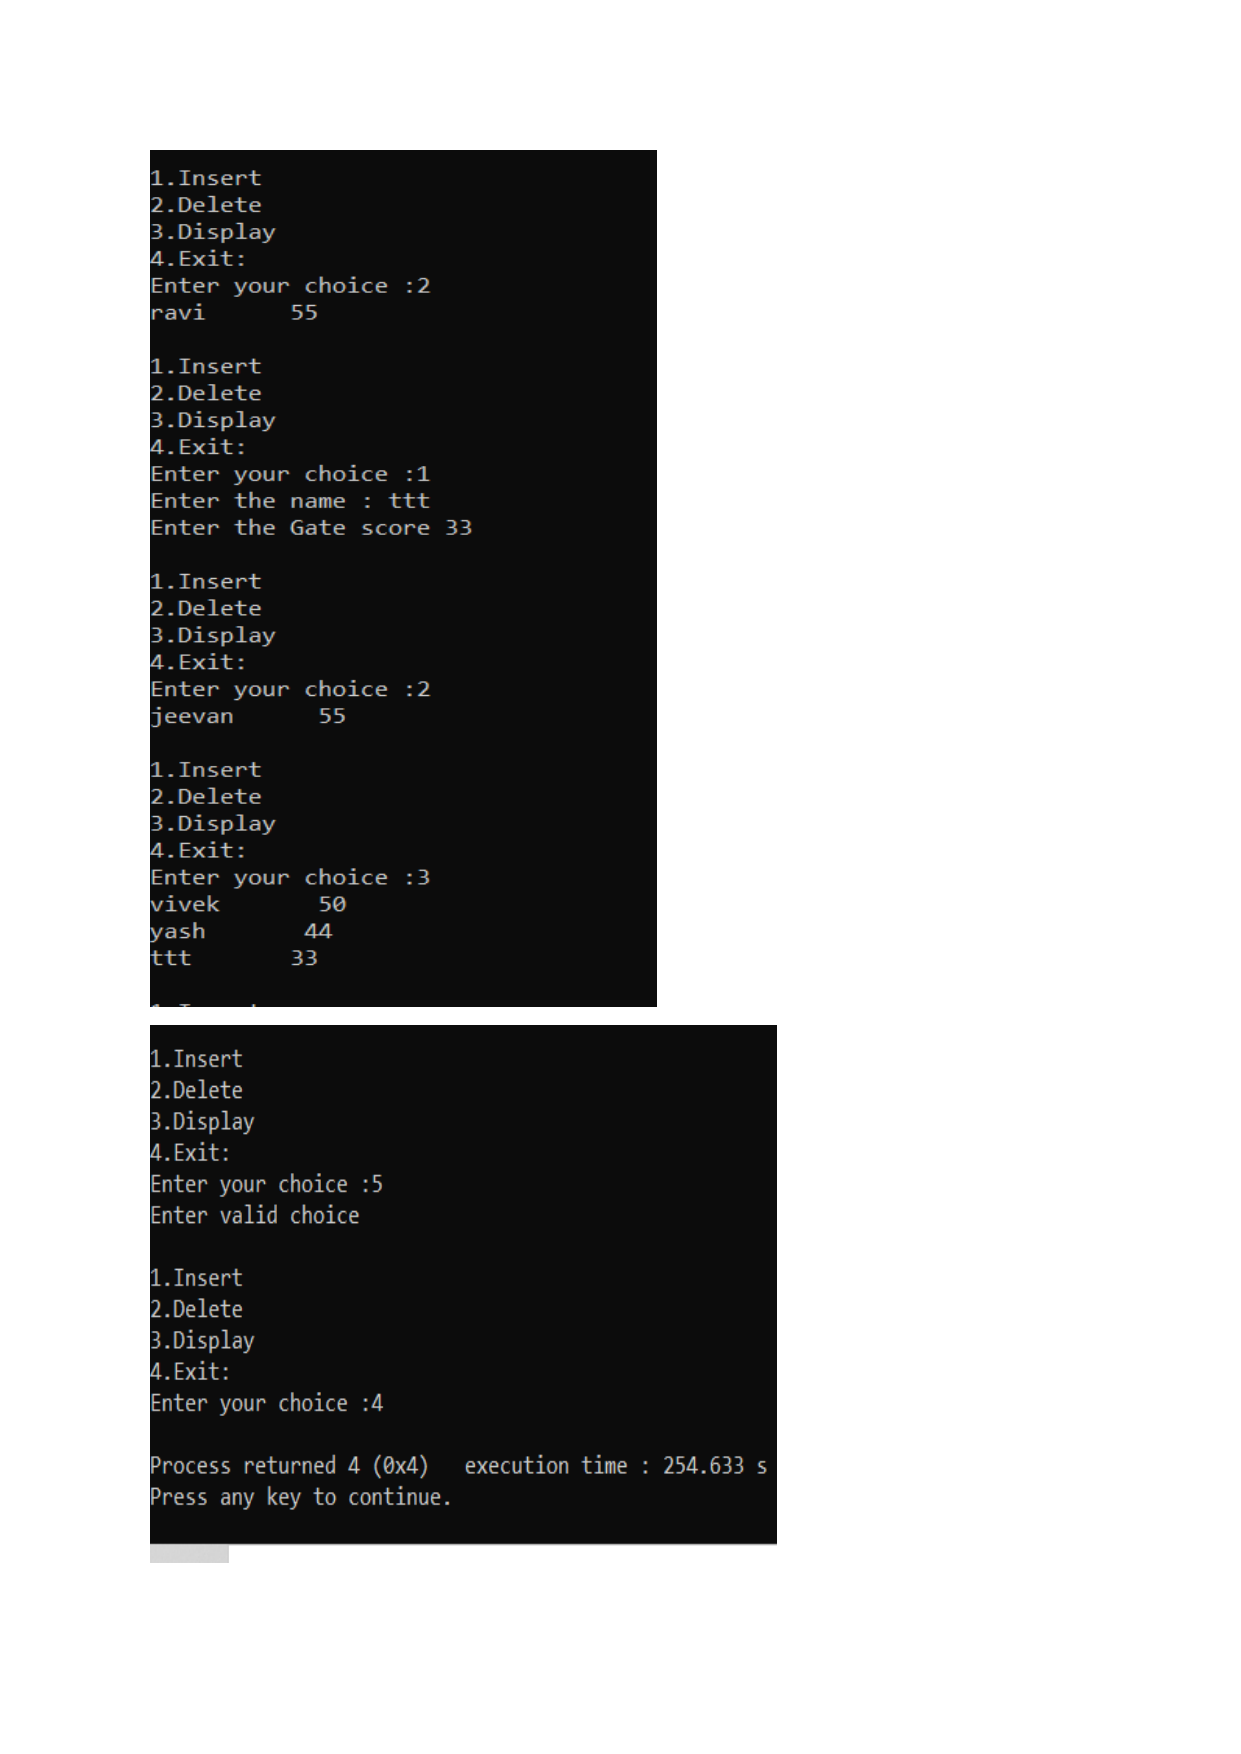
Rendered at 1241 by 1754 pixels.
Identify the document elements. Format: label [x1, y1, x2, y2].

picture [150, 150, 657, 1007]
picture [150, 1025, 777, 1563]
